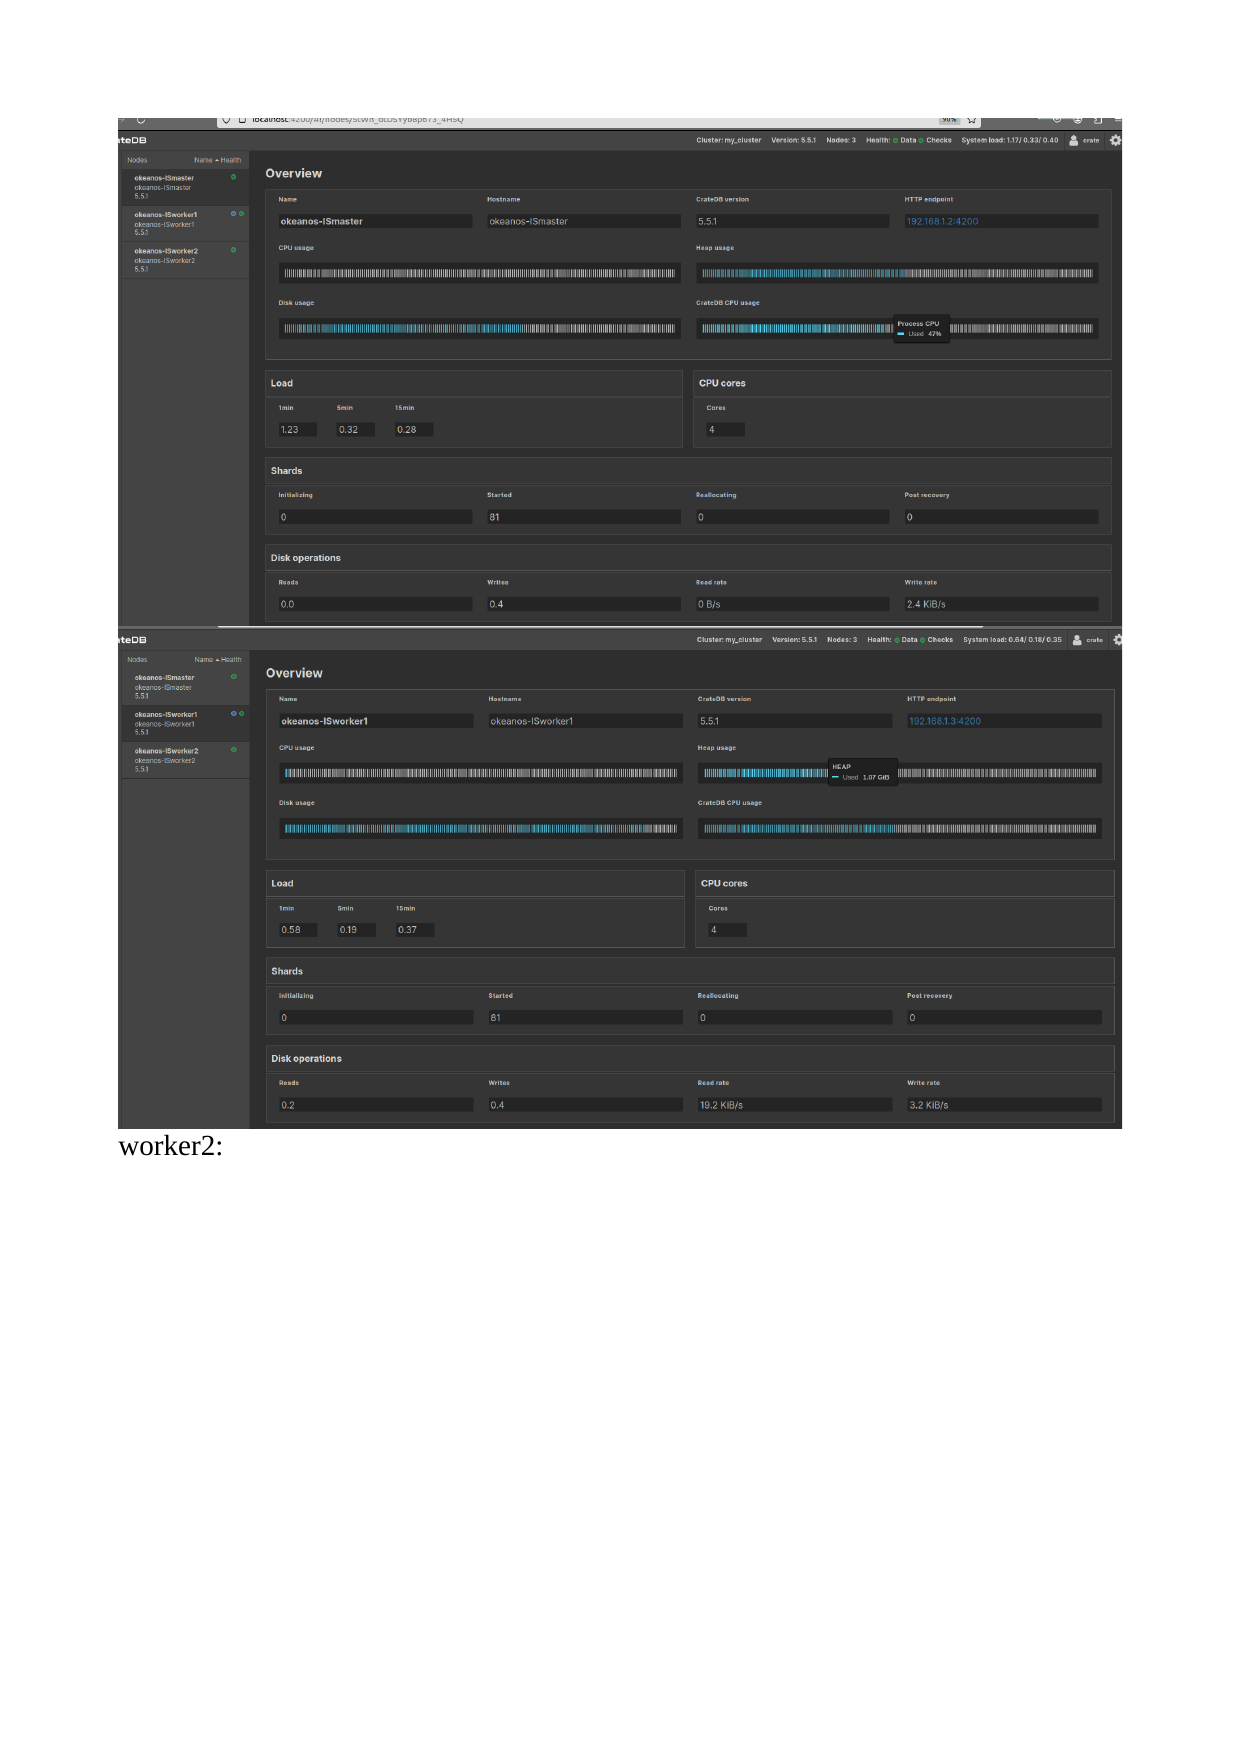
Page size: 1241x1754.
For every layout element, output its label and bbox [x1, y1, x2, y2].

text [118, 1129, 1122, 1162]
picture [118, 118, 1123, 1129]
